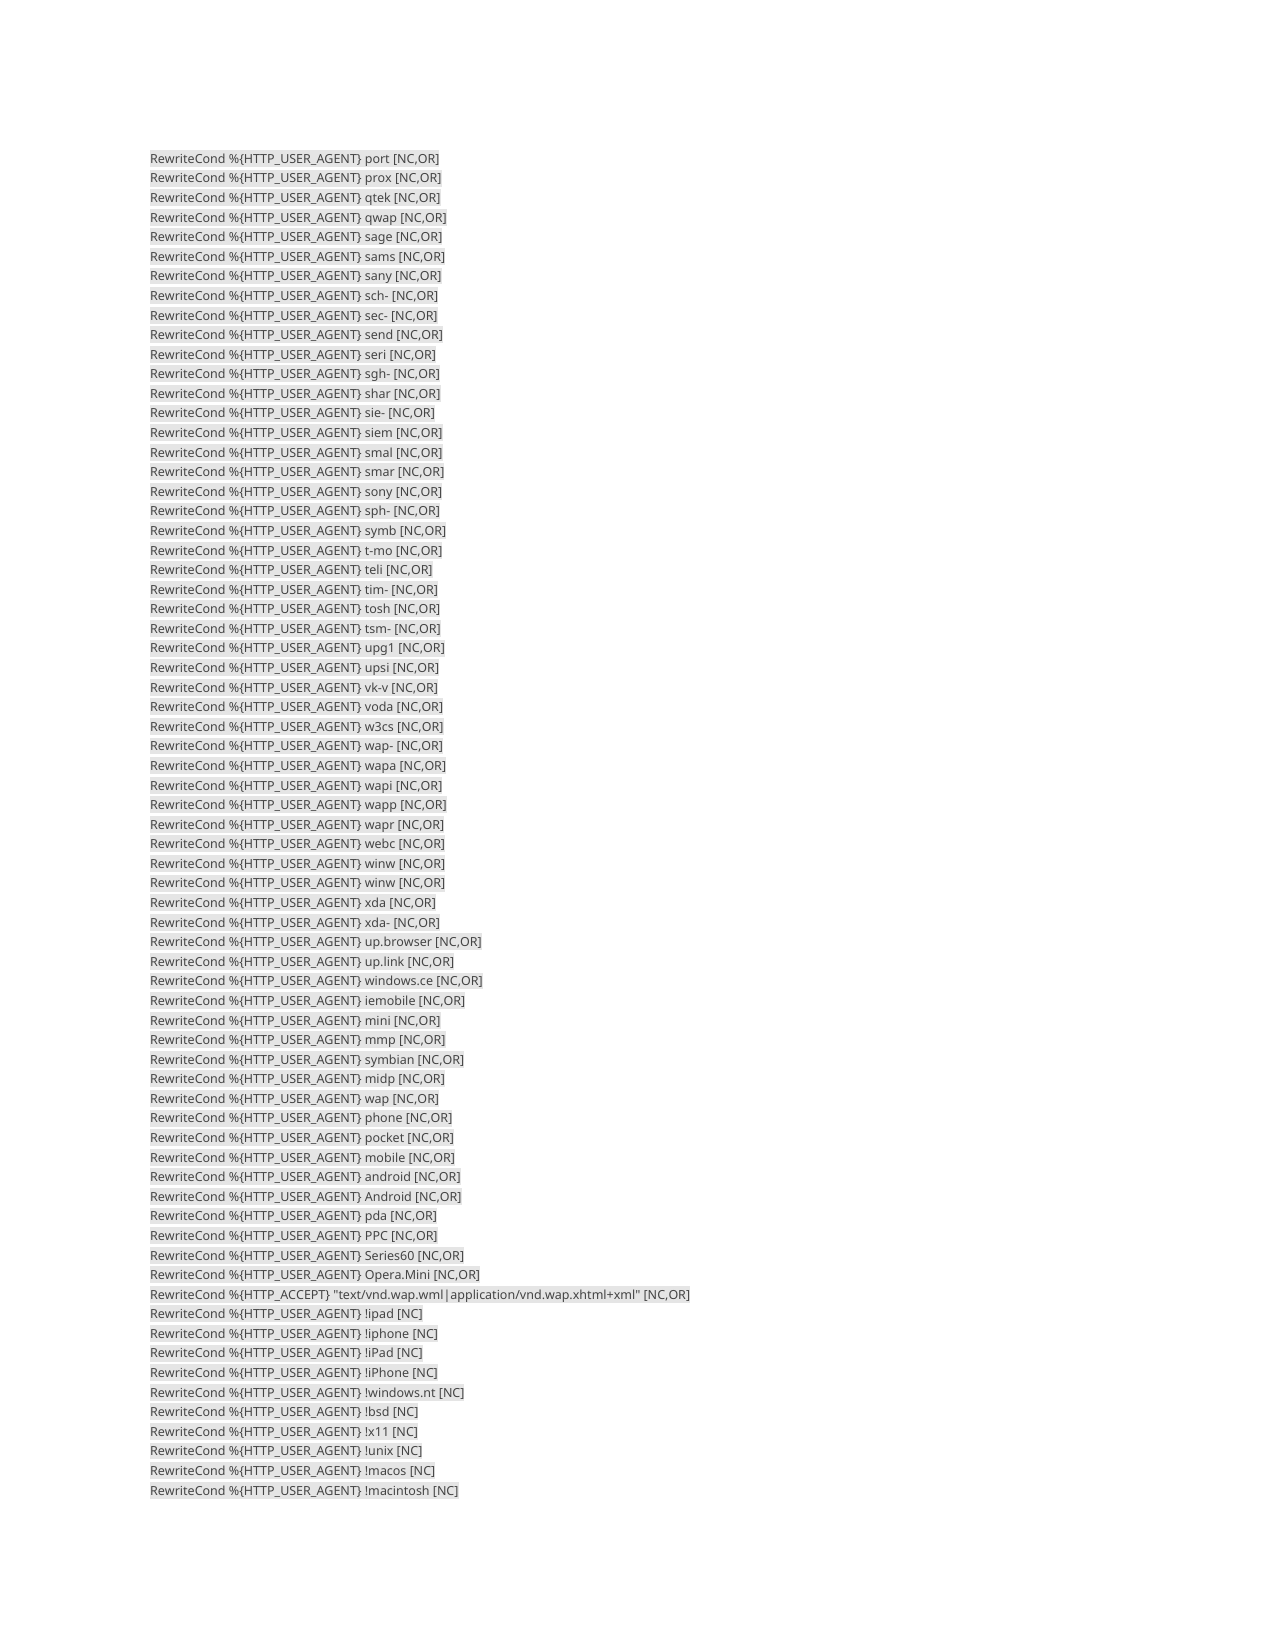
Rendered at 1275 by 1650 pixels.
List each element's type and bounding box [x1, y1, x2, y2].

text [150, 150, 1125, 1499]
